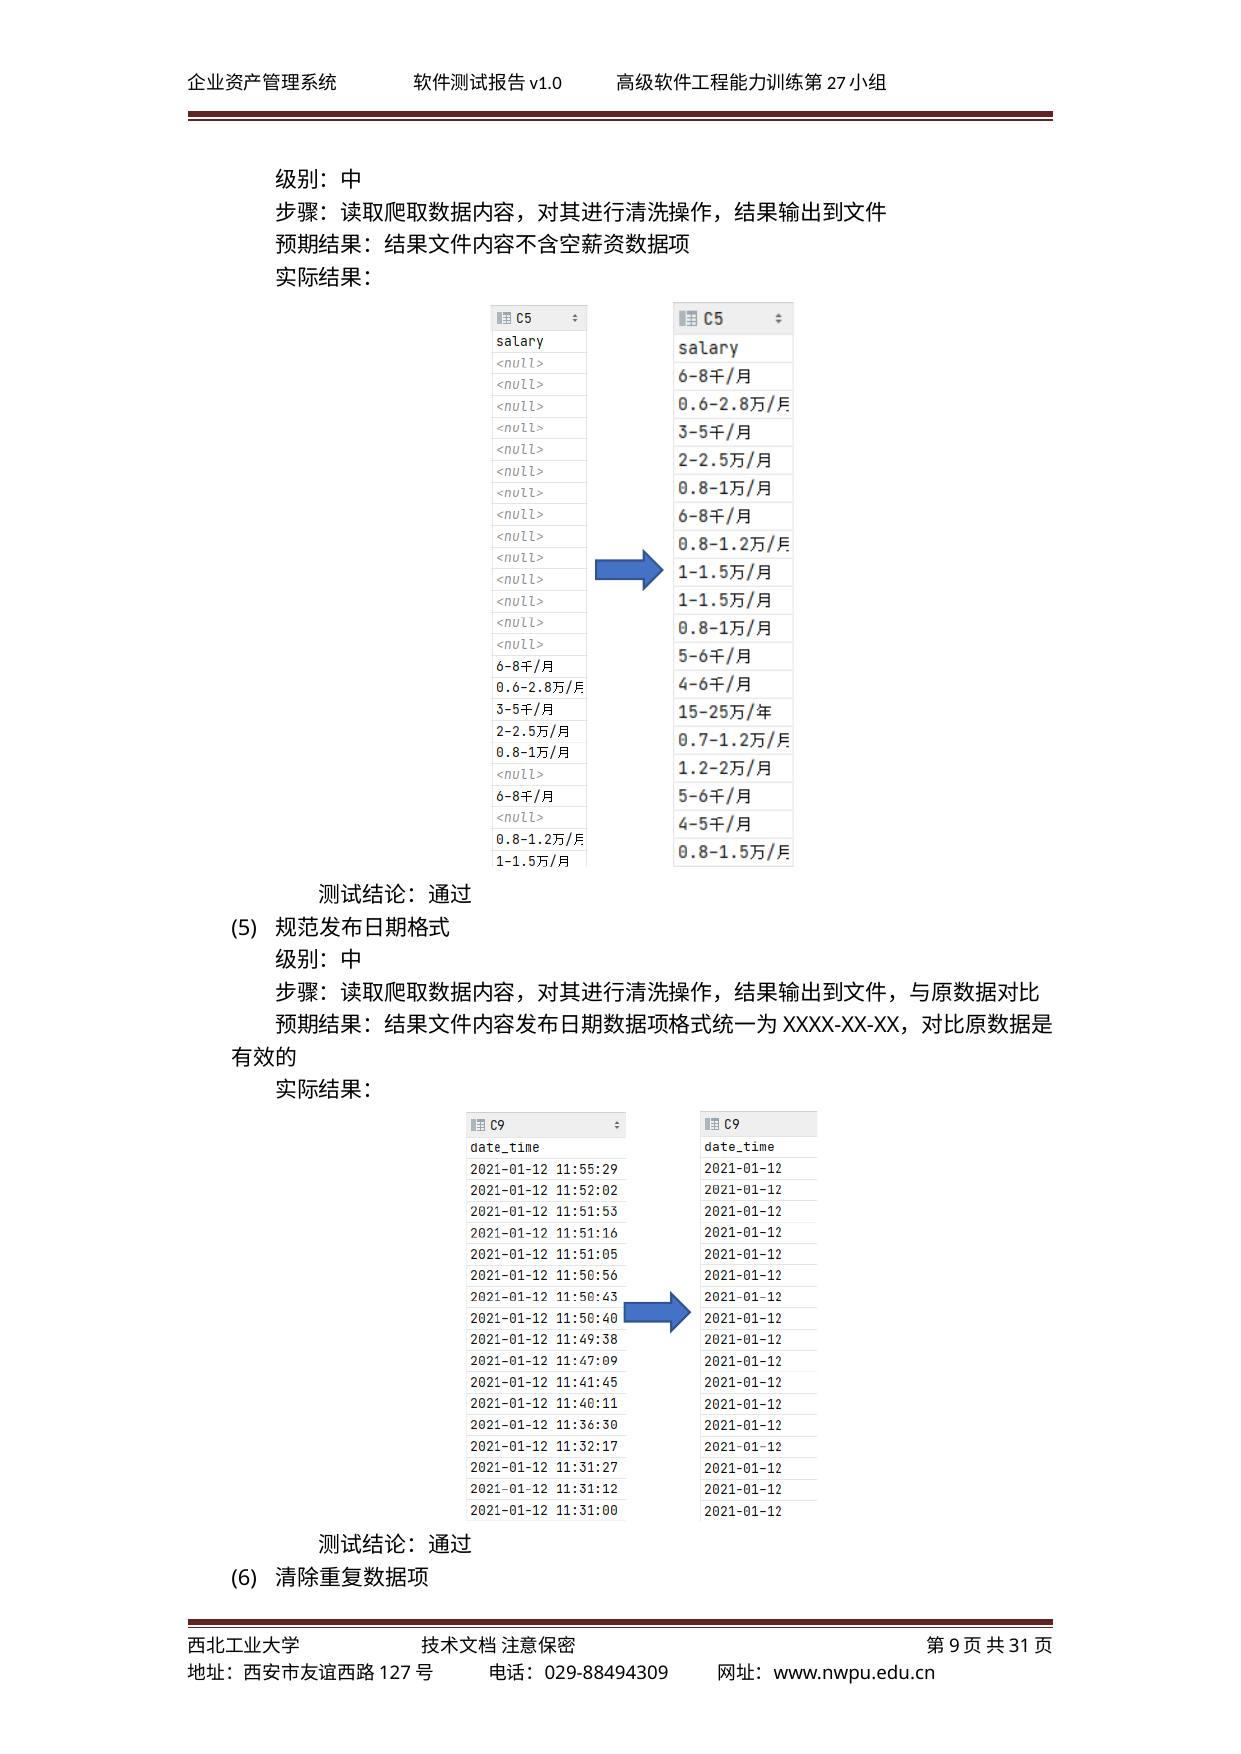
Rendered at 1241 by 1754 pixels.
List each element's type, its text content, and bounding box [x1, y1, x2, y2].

text 实际结果： [231, 259, 1053, 292]
picture [490, 305, 588, 867]
picture [466, 1112, 626, 1521]
text 预期结果：结果文件内容不含空薪资数据项 [231, 227, 1053, 259]
text 预期结果：结果文件内容发布日期数据项格式统一为XXXX-XX-XX，对比原数据是有效的 [231, 1007, 1053, 1072]
text 步骤：读取爬取数据内容，对其进行清洗操作，结果输出到文件 [231, 194, 1053, 227]
text 测试结论：通过 [231, 877, 1053, 909]
text 级别：中 [231, 162, 1053, 194]
list 清除重复数据项 [231, 1559, 1053, 1592]
text 测试结论：通过 [231, 1527, 1053, 1559]
list 规范发布日期格式 [231, 909, 1053, 942]
text 实际结果： [231, 1072, 1053, 1104]
text 级别：中 [231, 942, 1053, 974]
picture [673, 302, 794, 867]
picture [700, 1111, 818, 1521]
text 步骤：读取爬取数据内容，对其进行清洗操作，结果输出到文件，与原数据对比 [231, 974, 1053, 1007]
